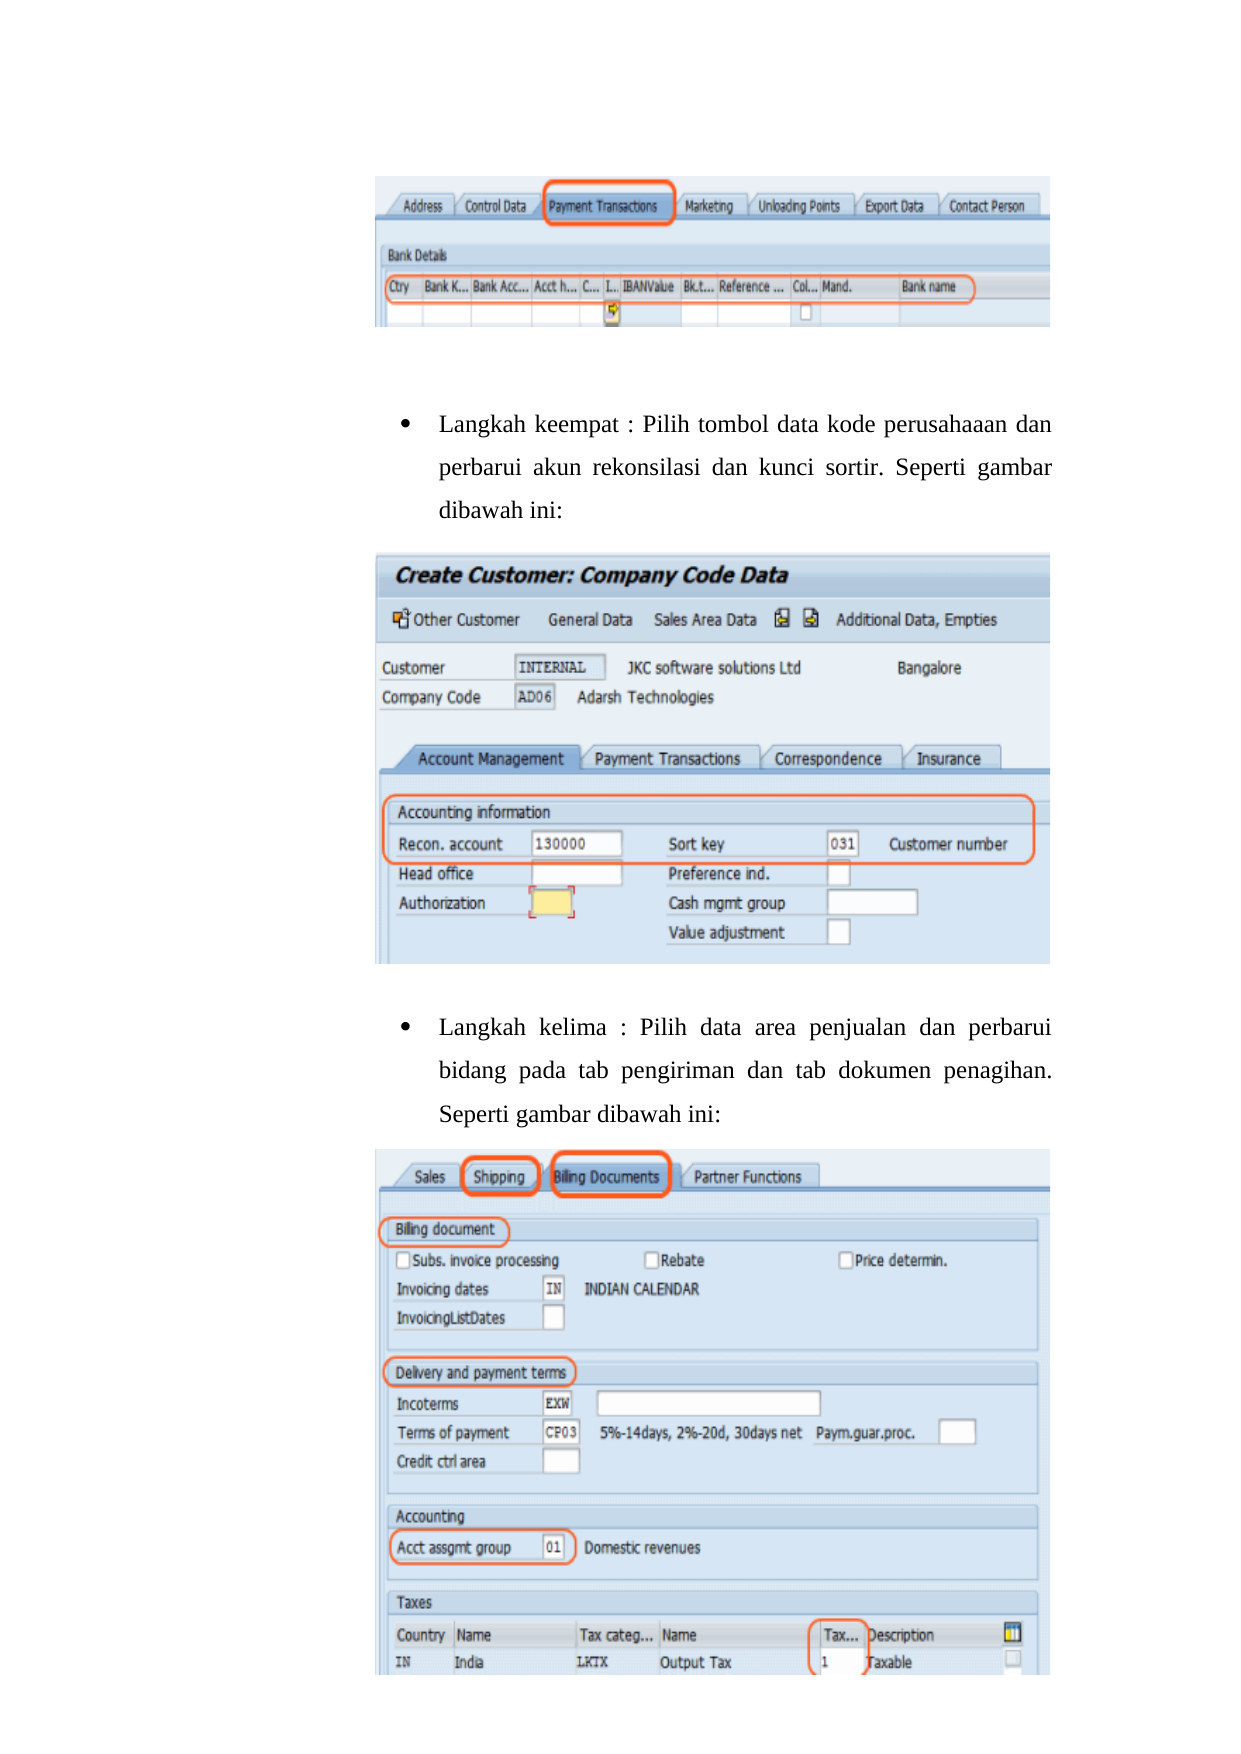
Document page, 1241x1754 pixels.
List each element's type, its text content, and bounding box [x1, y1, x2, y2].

list Langkah keempat : Pilih tombol data kode perusahaaan dan perbarui akun rekonsilasi dan kunci sortir. Seperti gambar dibawah ini: [401, 409, 1053, 524]
picture [375, 1149, 1050, 1675]
list Langkah kelima : Pilih data area penjualan dan perbarui bidang pada tab pengiriman dan tab dokumen penagihan. Seperti gambar dibawah ini: [401, 1012, 1053, 1127]
picture [375, 551, 1050, 964]
picture [375, 176, 1050, 327]
